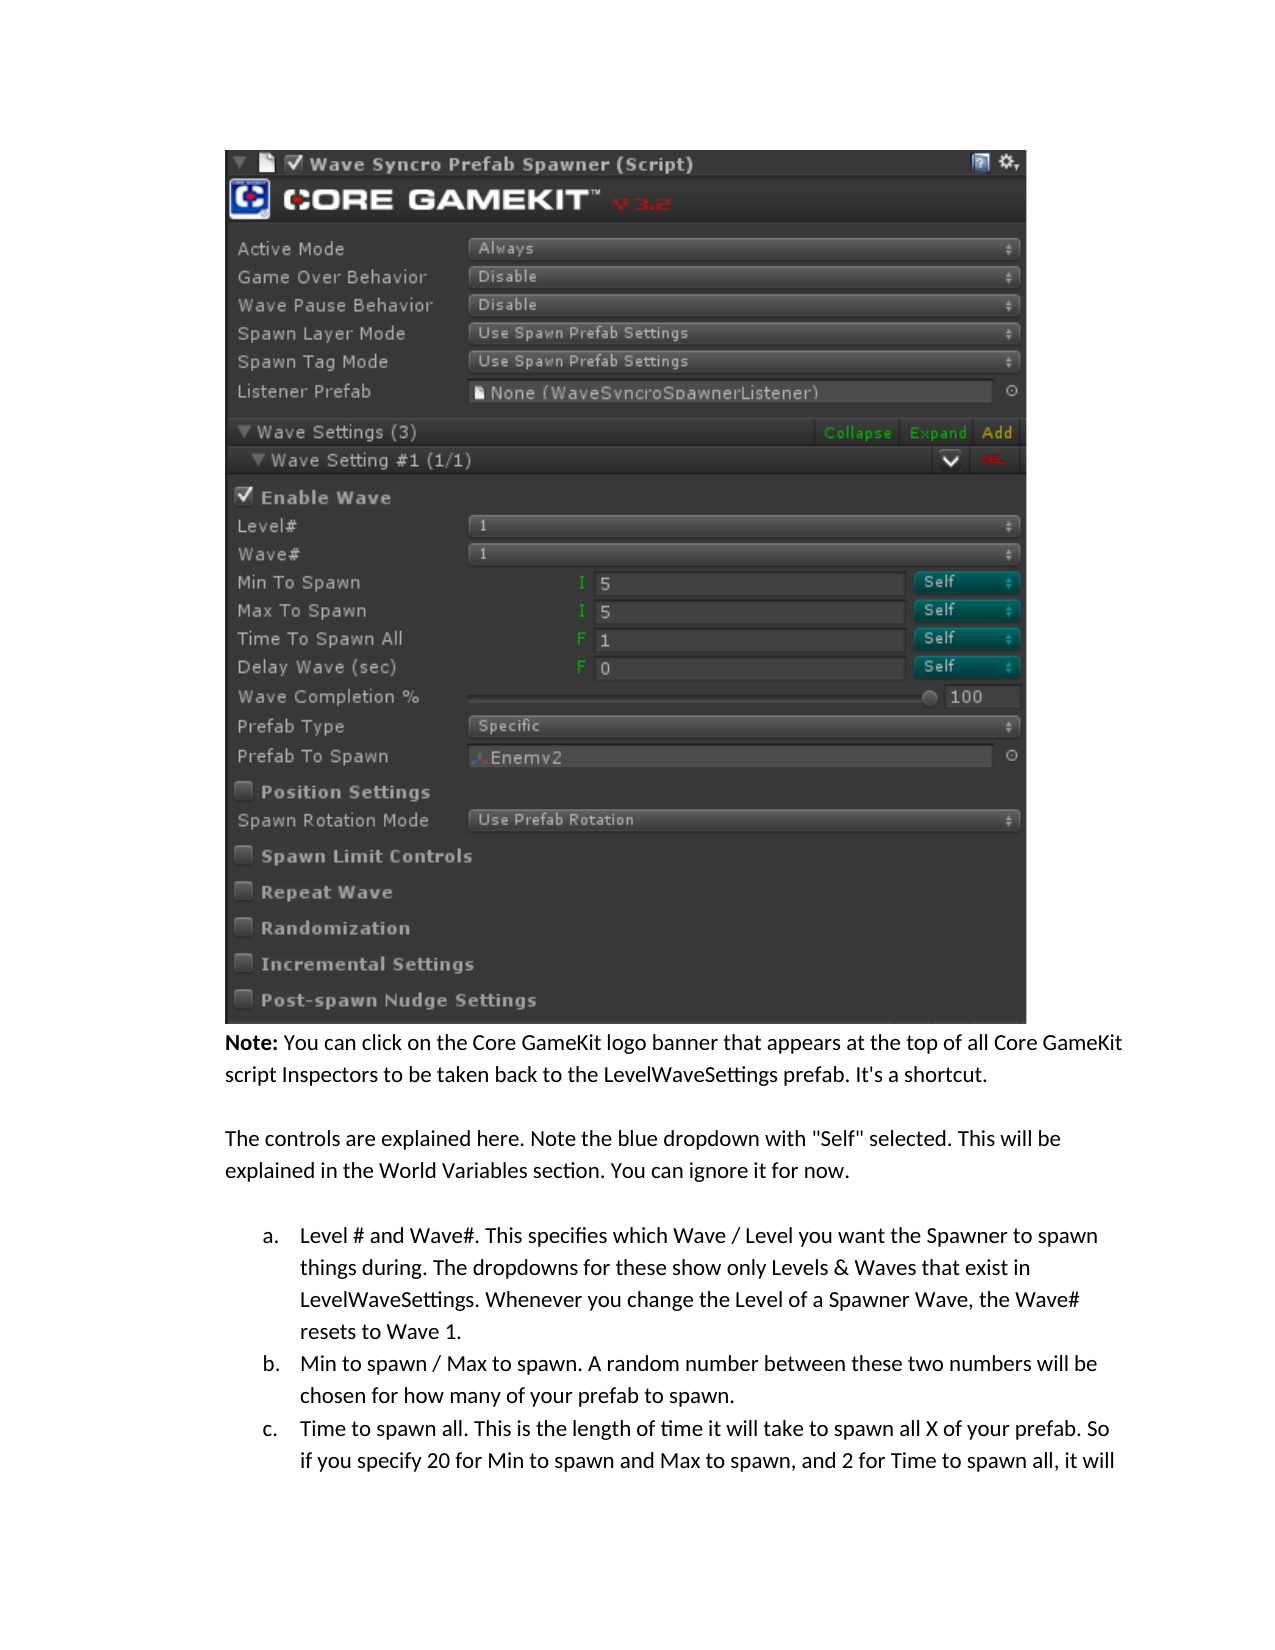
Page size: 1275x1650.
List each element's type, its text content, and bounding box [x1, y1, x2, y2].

list The controls are explained here. Note the blue dropdown with "Self" selected. This will be explained in the World Variables section. You can ignore it for now. [225, 1124, 1125, 1184]
list Min to spawn / Max to spawn. A random number between these two numbers will be chosen for how many of your prefab to spawn. [262, 1349, 1125, 1410]
picture [225, 150, 1027, 1024]
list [262, 1414, 1125, 1474]
list Note: You can click on the Core GameKit logo banner that appears at the top of all Core GameKit script Inspectors to be taken back to the LevelWaveSettings prefab. It's a shortcut. [225, 1028, 1125, 1088]
list Level # and Wave#. This specifies which Wave / Level you want the Spawner to spawn things during. The dropdowns for these show only Levels & Waves that exist in LevelWaveSettings. Whenever you change the Level of a Spawner Wave, the Wave# resets to Wave 1. [262, 1221, 1125, 1345]
